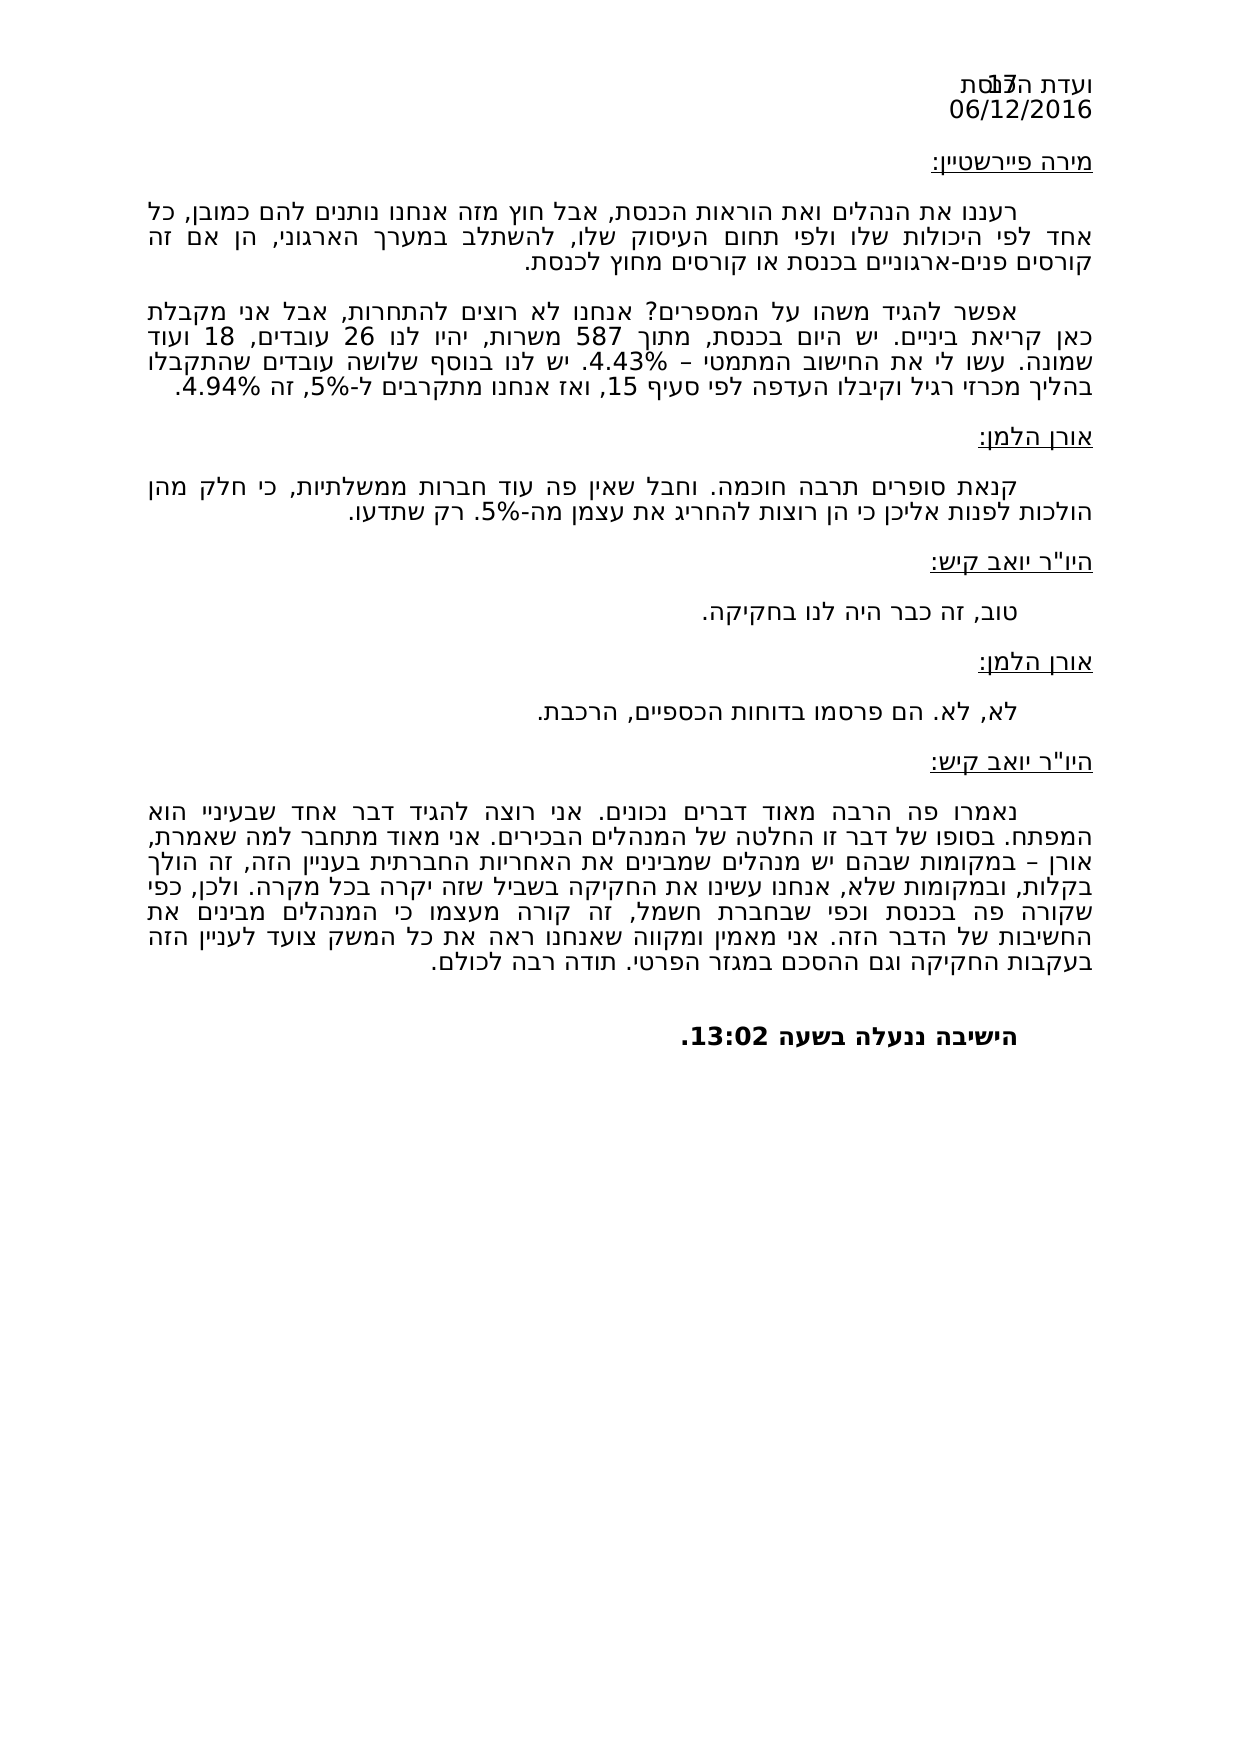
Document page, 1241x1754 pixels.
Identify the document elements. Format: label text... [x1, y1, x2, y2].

text נאמרו פה הרבה מאוד דברים נכונים. אני רוצה להגיד דבר אחד שבעיניי הוא המפתח. בסופו של דבר זו החלטה של המנהלים הבכירים. אני מאוד מתחבר למה שאמרת, אורן – במקומות שבהם יש מנהלים שמבינים את האחריות החברתית בעניין הזה, זה הולך בקלות, ובמקומות שלא, אנחנו עשינו את החקיקה בשביל שזה יקרה בכל מקרה. ולכן, כפי שקורה פה בכנסת וכפי שבחברת חשמל, זה קורה מעצמו כי המנהלים מבינים את החשיבות של הדבר הזה. אני מאמין ומקווה שאנחנו ראה את כל המשק צועד לעניין הזה בעקבות החקיקה וגם ההסכם במגזר הפרטי. תודה רבה לכולם. [147, 800, 1093, 975]
text רעננו את הנהלים ואת הוראות הכנסת, אבל חוץ מזה אנחנו נותנים להם כמובן, כל אחד לפי היכולות שלו ולפי תחום העיסוק שלו, להשתלב במערך הארגוני, הן אם זה קורסים פנים-ארגוניים בכנסת או קורסים מחוץ לכנסת. [147, 200, 1093, 275]
text טוב, זה כבר היה לנו בחקיקה. [147, 600, 1093, 625]
text מירה פיירשטיין: [147, 150, 1093, 175]
text אפשר להגיד משהו על המספרים? אנחנו לא רוצים להתחרות, אבל אני מקבלת כאן קריאת ביניים. יש היום בכנסת, מתוך 587 משרות, יהיו לנו 26 עובדים, 18 ועוד שמונה. עשו לי את החישוב המתמטי – 4.43%. יש לנו בנוסף שלושה עובדים שהתקבלו בהליך מכרזי רגיל וקיבלו העדפה לפי סעיף 15, ואז אנחנו מתקרבים ל-5%, זה 4.94%. [147, 300, 1093, 400]
text לא, לא. הם פרסמו בדוחות הכספיים, הרכבת. [147, 700, 1093, 725]
text היו"ר יואב קיש: [147, 550, 1093, 575]
text היו"ר יואב קיש: [147, 750, 1093, 775]
text אורן הלמן: [147, 650, 1093, 675]
text אורן הלמן: [147, 425, 1093, 450]
text הישיבה ננעלה בשעה 13:02. [147, 1025, 1093, 1050]
text קנאת סופרים תרבה חוכמה. וחבל שאין פה עוד חברות ממשלתיות, כי חלק מהן הולכות לפנות אליכן כי הן רוצות להחריג את עצמן מה-5%. רק שתדעו. [147, 475, 1093, 525]
